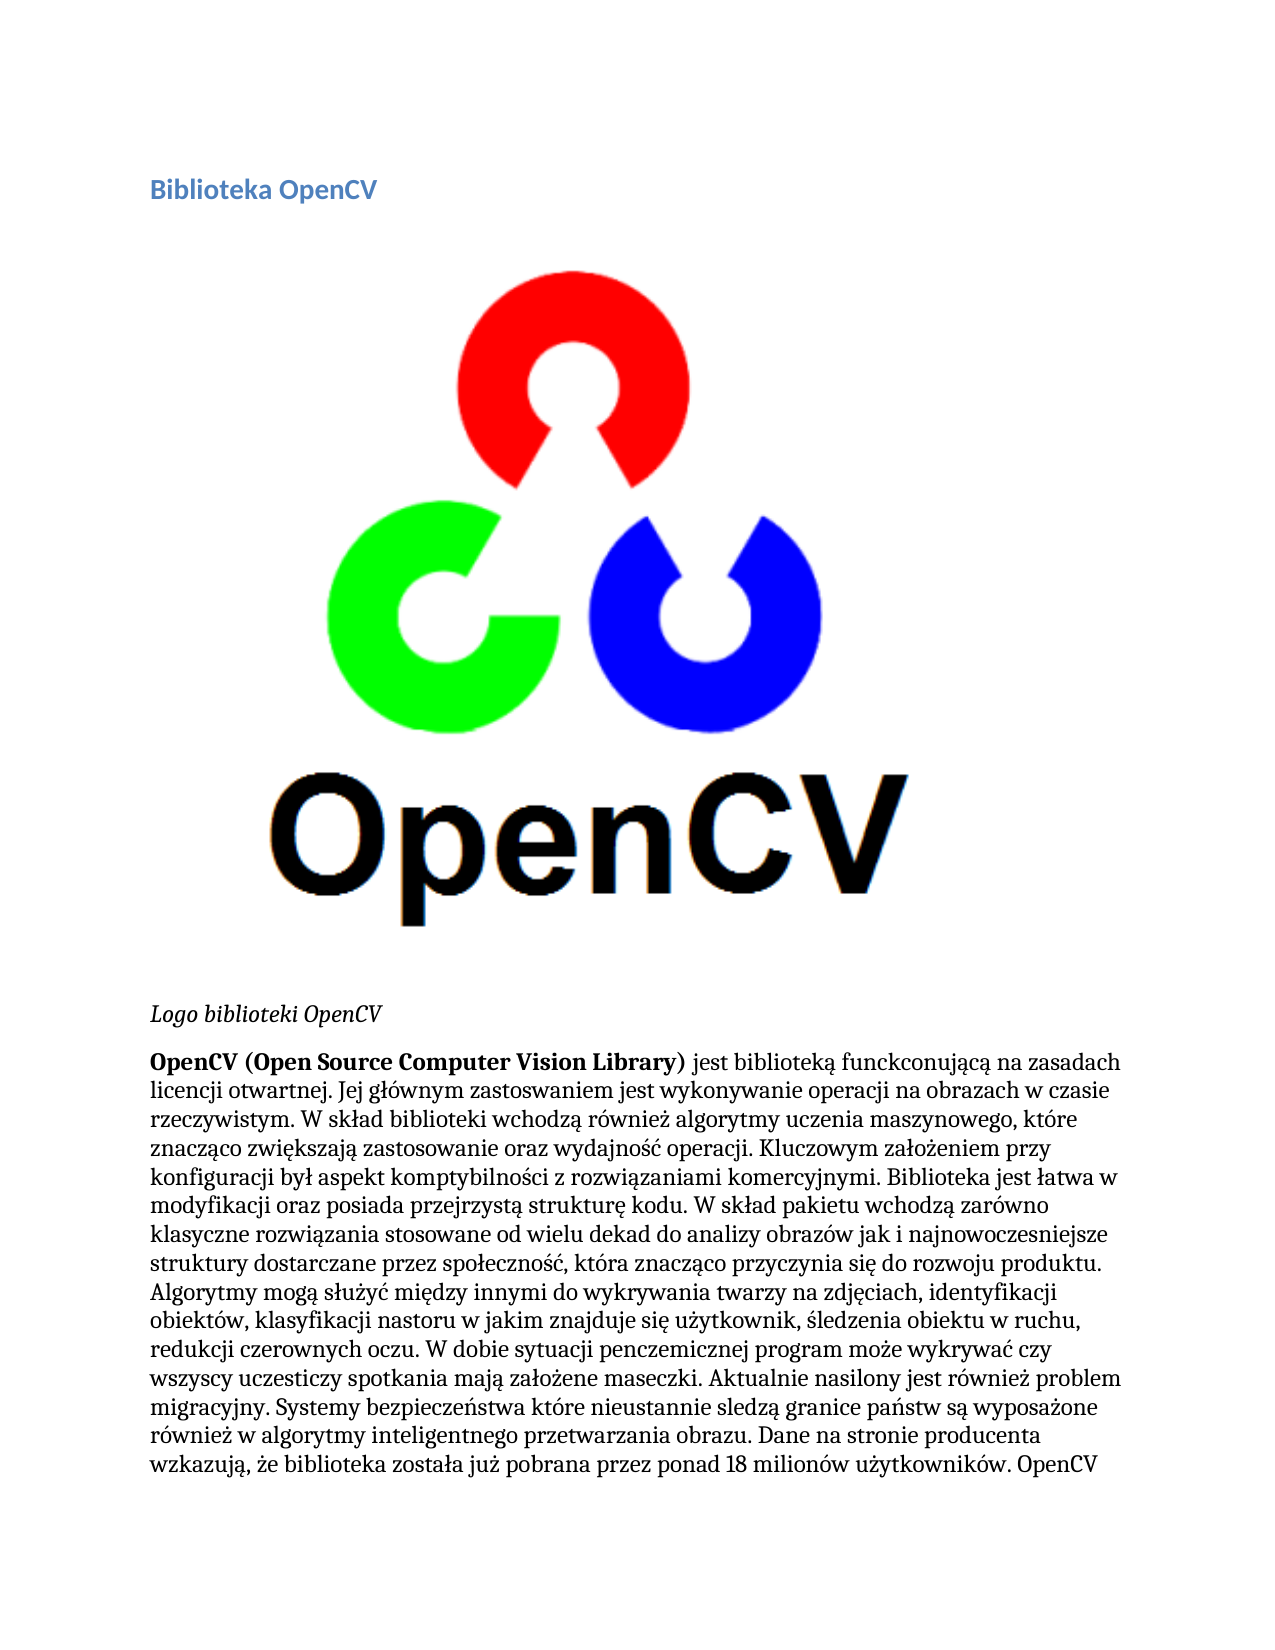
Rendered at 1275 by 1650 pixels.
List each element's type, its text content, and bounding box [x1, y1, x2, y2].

subtitle Biblioteka OpenCV [150, 171, 1125, 206]
picture [168, 206, 1044, 980]
text Logo biblioteki OpenCV [150, 1000, 1125, 1029]
